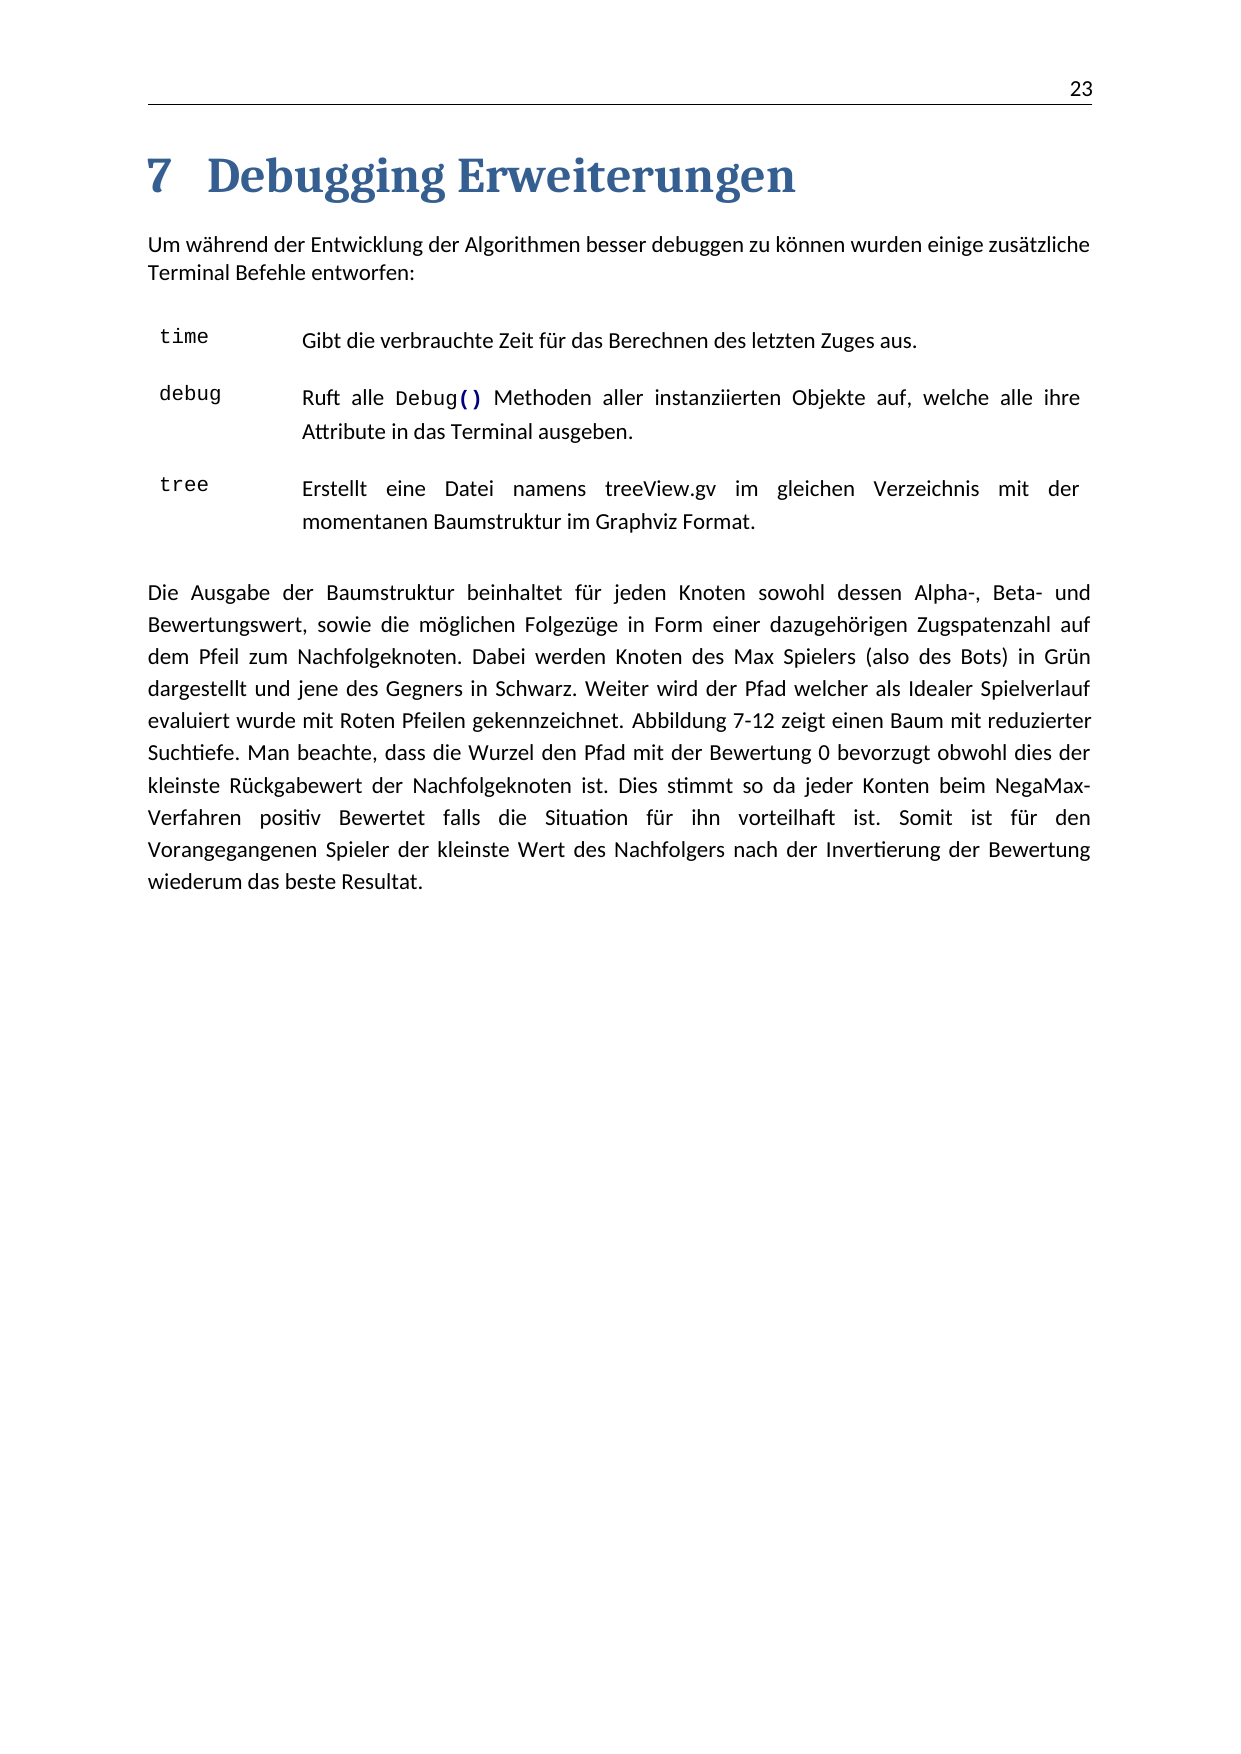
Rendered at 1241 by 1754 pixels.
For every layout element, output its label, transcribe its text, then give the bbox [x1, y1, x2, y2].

table_cell tree [148, 462, 291, 552]
table_cell Ruft alle Debug() Methoden aller instanziierten Objekte auf, welche alle ihre Attribute in das Terminal ausgeben. [291, 371, 1092, 462]
table_cell debug [148, 371, 291, 462]
table_cell Erstellt eine Datei namens treeView.gv im gleichen Verzeichnis mit der momentanen Baumstruktur im Graphviz Format. [291, 462, 1092, 552]
table_header time [148, 314, 291, 371]
table_header Gibt die verbrauchte Zeit für das Berechnen des letzten Zuges aus. [291, 314, 1092, 371]
text Um während der Entwicklung der Algorithmen besser debuggen zu können wurden einige zusätzliche Terminal Befehle entworfen: [148, 230, 1092, 286]
subtitle Debugging Erweiterungen [148, 148, 1092, 205]
